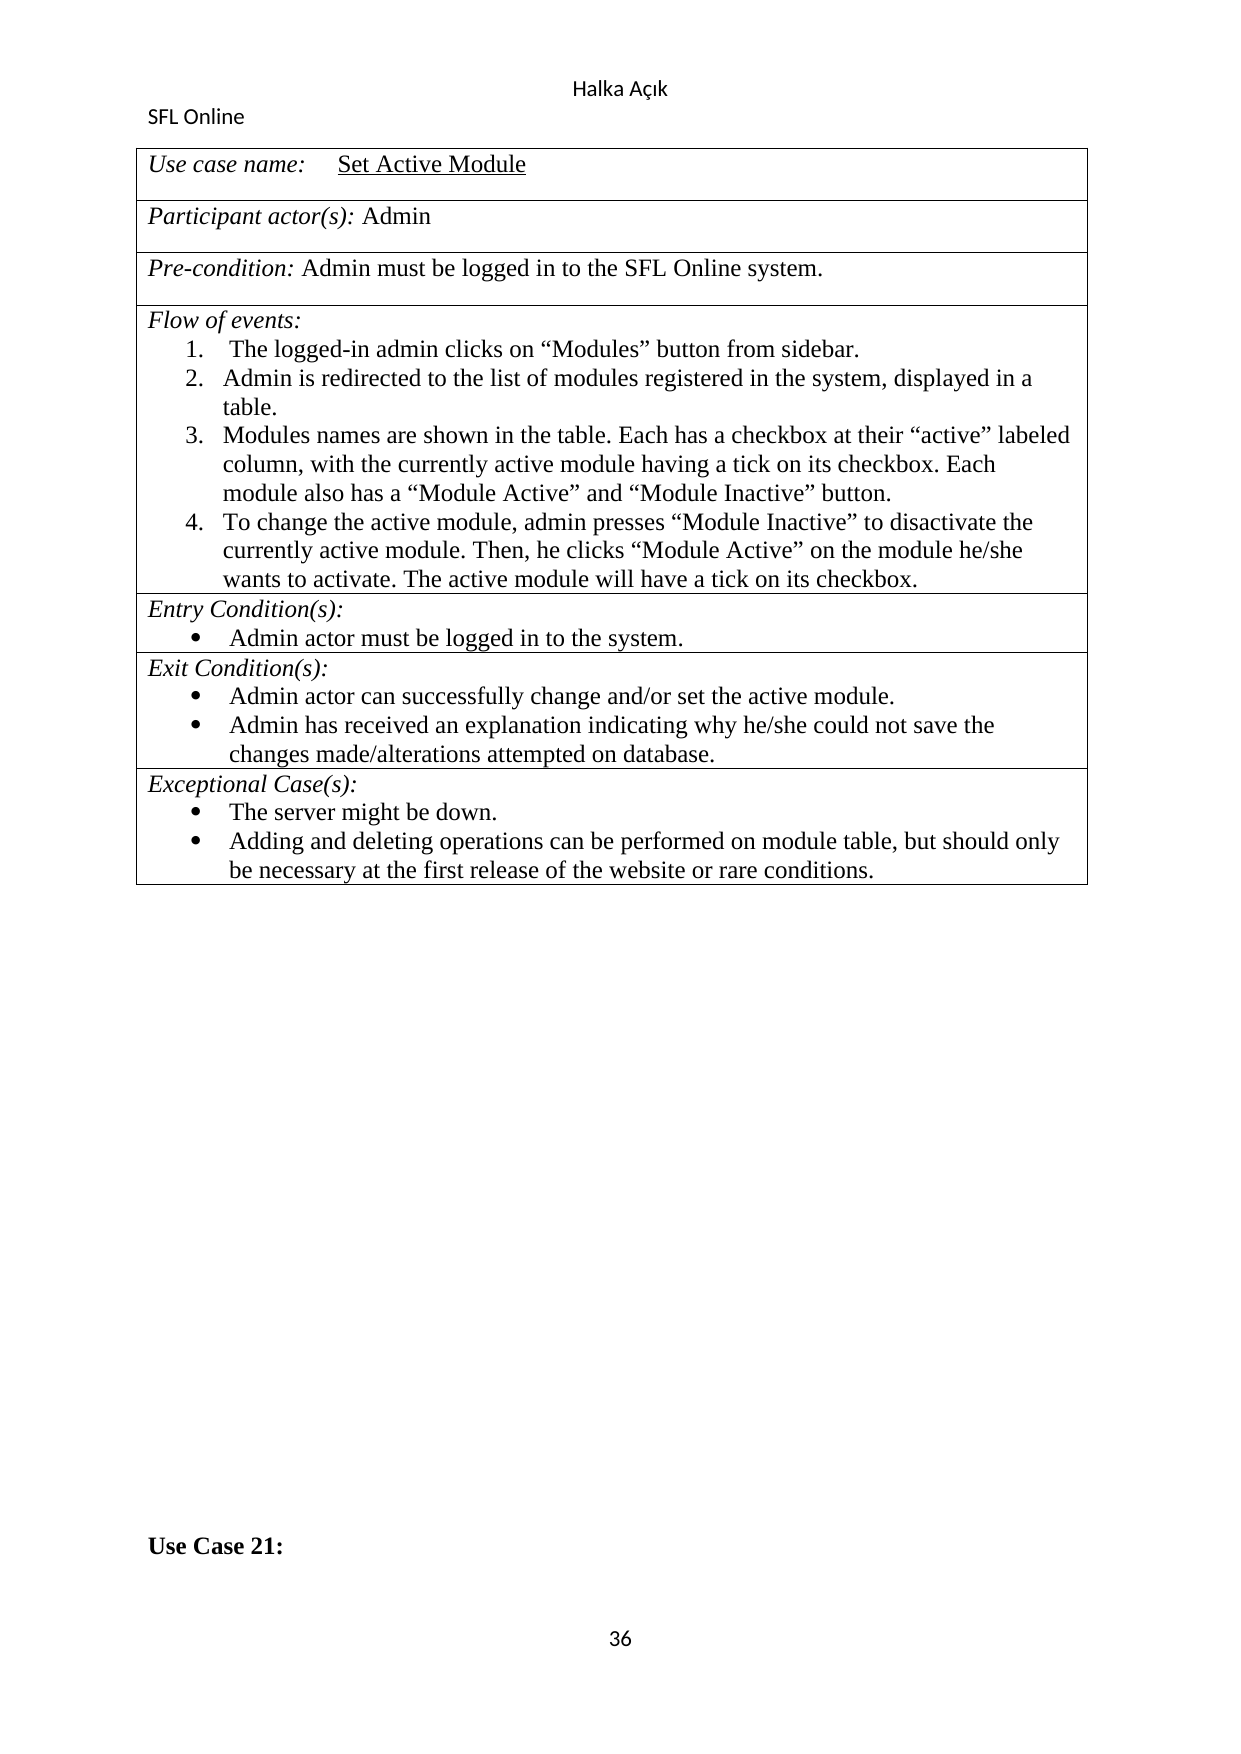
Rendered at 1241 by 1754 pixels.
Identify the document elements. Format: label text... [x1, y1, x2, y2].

table_cell Participant actor(s): Admin [137, 201, 1087, 252]
table_cell Flow of events: The logged-in admin clicks on “Modules” button from sidebar. Admin is redirected to the list of modules registered in the system, displayed in a table. Modules names are shown in the table. Each has a checkbox at their “active” labeled column, with the currently active module having a tick on its checkbox. Each module also has a “Module Active” and “Module Inactive” button. To change the active module, admin presses “Module Inactive” to disactivate the currently active module. Then, he clicks “Module Active” on the module he/she wants to activate. The active module will have a tick on its checkbox. [137, 306, 1087, 593]
table_cell Exit Condition(s): Admin actor can successfully change and/or set the active module. Admin has received an explanation indicating why he/she could not save the changes made/alterations attempted on database. [137, 653, 1087, 768]
text Use Case 21: [148, 1531, 1092, 1560]
table_cell Exceptional Case(s): The server might be down. Adding and deleting operations can be performed on module table, but should only be necessary at the first release of the website or rare conditions. [137, 769, 1087, 884]
table_cell Pre-condition: Admin must be logged in to the SFL Online system. [137, 253, 1087, 304]
table_header Use case name: Set Active Module [137, 149, 1087, 200]
table_cell Entry Condition(s): Admin actor must be logged in to the system. [137, 594, 1087, 652]
